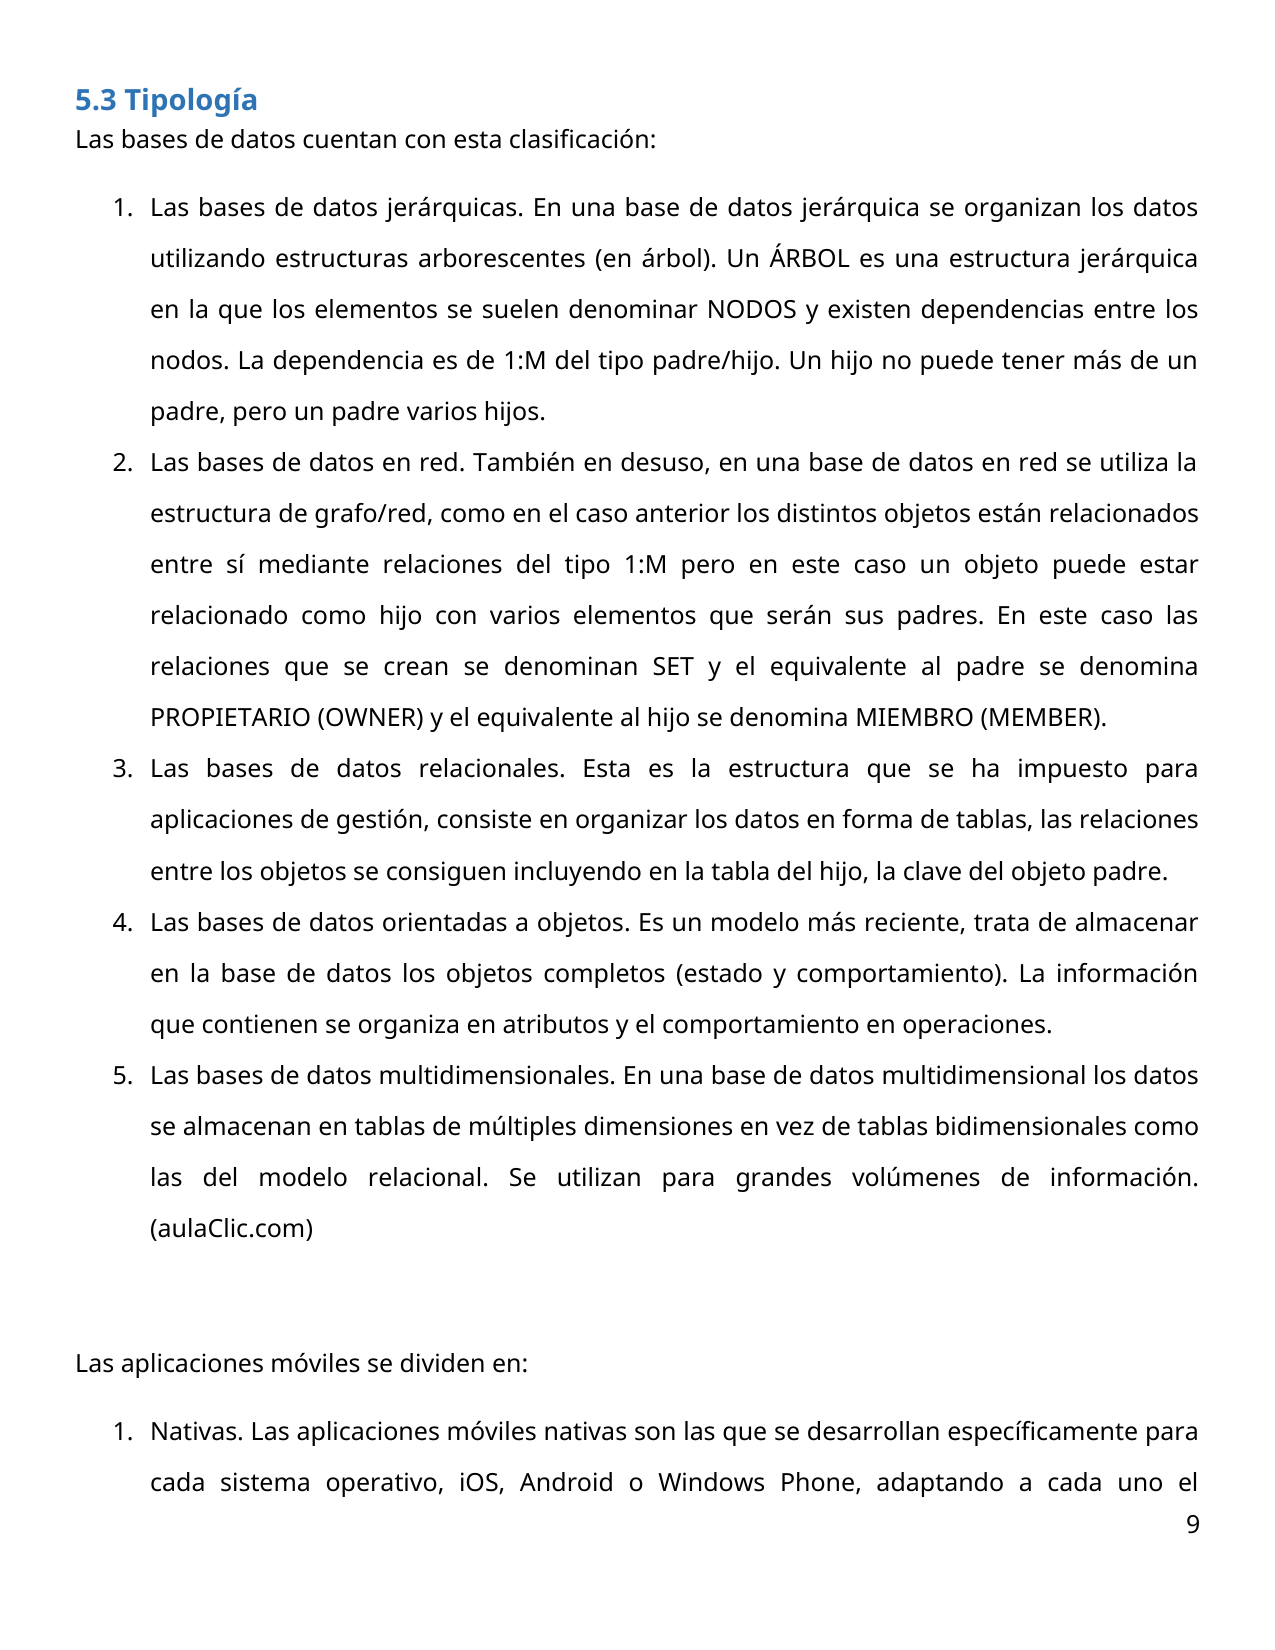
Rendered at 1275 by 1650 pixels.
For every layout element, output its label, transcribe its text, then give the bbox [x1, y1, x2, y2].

list Las bases de datos jerárquicas. En una base de datos jerárquica se organizan los datos utilizando estructuras arborescentes (en árbol). Un ÁRBOL es una estructura jerárquica en la que los elementos se suelen denominar NODOS y existen dependencias entre los nodos. La dependencia es de 1:M del tipo padre/hijo. Un hijo no puede tener más de un padre, pero un padre varios hijos. [112, 190, 1200, 428]
subtitle 5.3 Tipología [75, 79, 1200, 119]
text Las bases de datos cuentan con esta clasificación: [75, 122, 1200, 156]
list Las bases de datos relacionales. Esta es la estructura que se ha impuesto para aplicaciones de gestión, consiste en organizar los datos en forma de tablas, las relaciones entre los objetos se consiguen incluyendo en la tabla del hijo, la clave del objeto padre. [112, 751, 1200, 887]
text Las aplicaciones móviles se dividen en: [75, 1346, 1200, 1380]
list Las bases de datos orientadas a objetos. Es un modelo más reciente, trata de almacenar en la base de datos los objetos completos (estado y comportamiento). La información que contienen se organiza en atributos y el comportamiento en operaciones. [112, 904, 1200, 1040]
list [112, 1414, 1200, 1499]
list Las bases de datos multidimensionales. En una base de datos multidimensional los datos se almacenan en tablas de múltiples dimensiones en vez de tablas bidimensionales como las del modelo relacional. Se utilizan para grandes volúmenes de información. [112, 1057, 1200, 1244]
list Las bases de datos en red. También en desuso, en una base de datos en red se utiliza la estructura de grafo/red, como en el caso anterior los distintos objetos están relacionados entre sí mediante relaciones del tipo 1:M pero en este caso un objeto puede estar relacionado como hijo con varios elementos que serán sus padres. En este caso las relaciones que se crean se denominan SET y el equivalente al padre se denomina PROPIETARIO (OWNER) y el equivalente al hijo se denomina MIEMBRO (MEMBER). [112, 445, 1200, 734]
